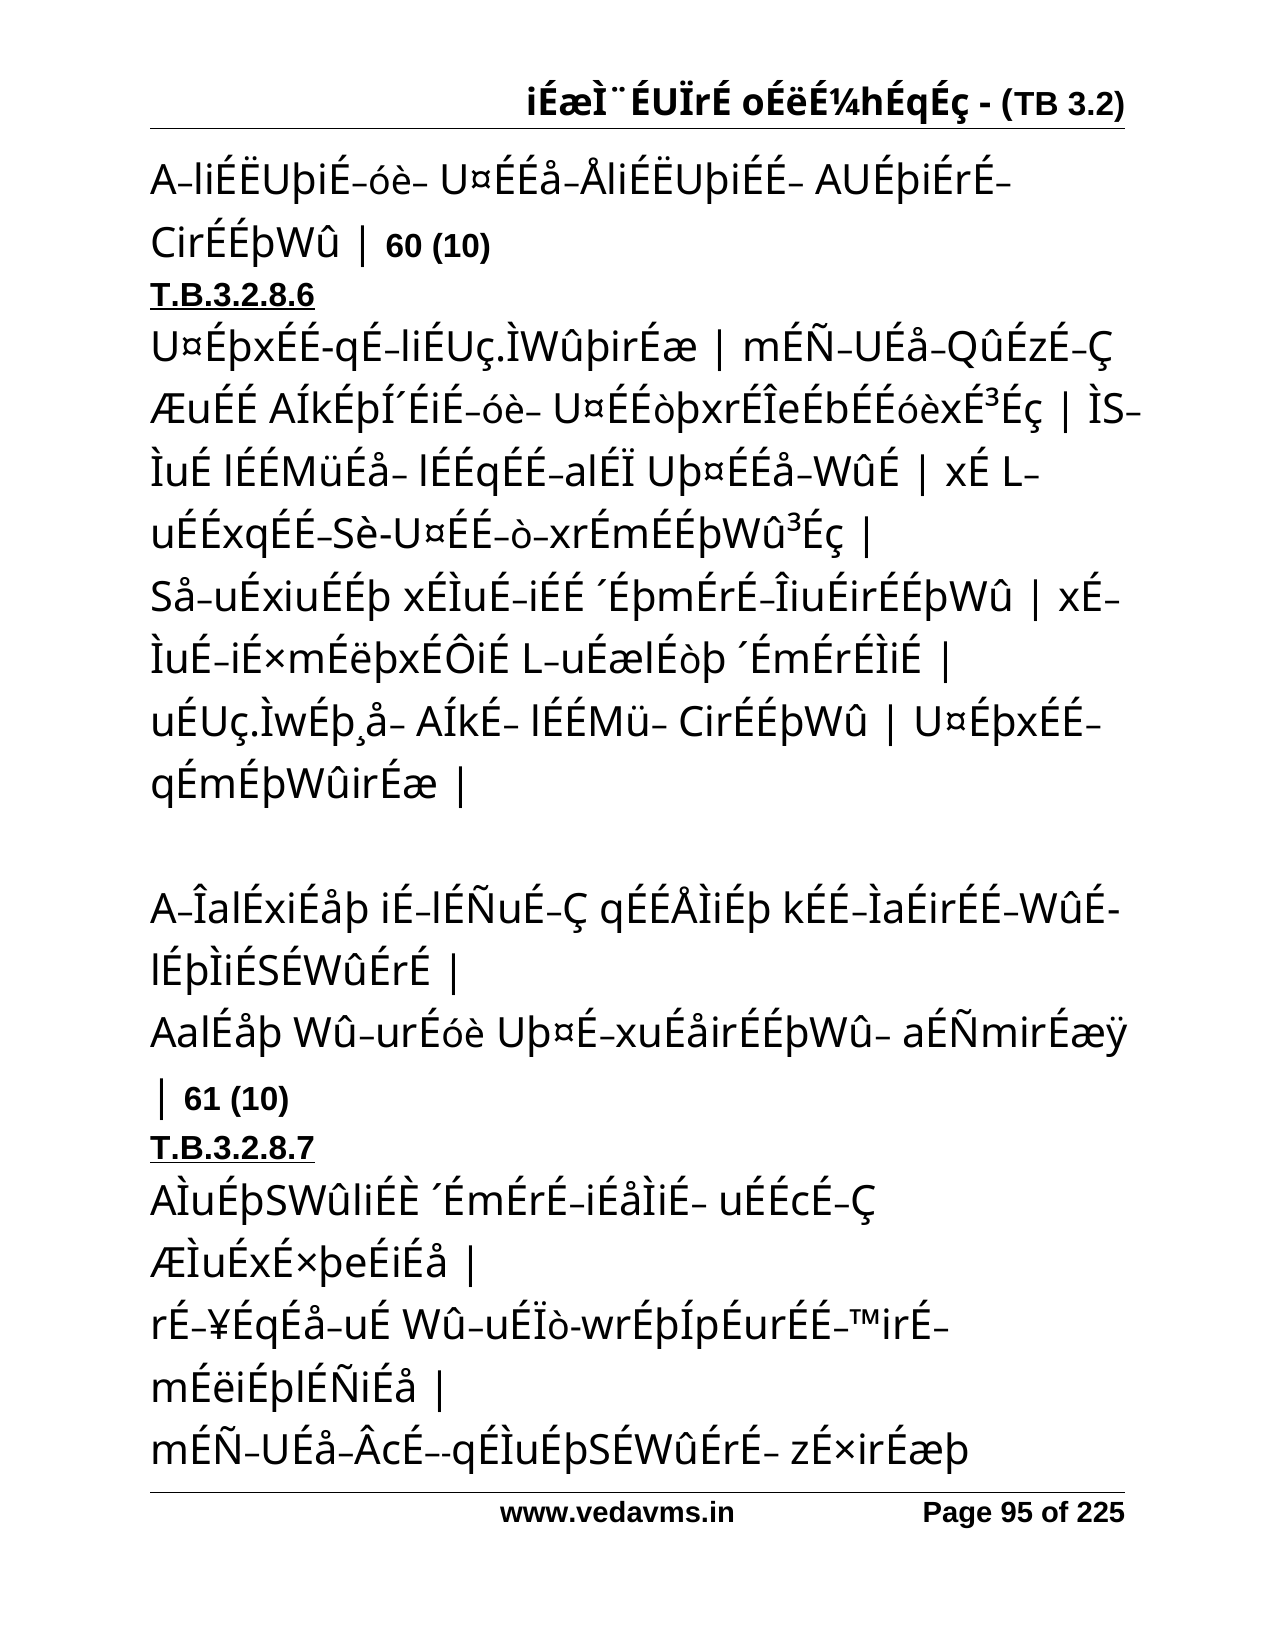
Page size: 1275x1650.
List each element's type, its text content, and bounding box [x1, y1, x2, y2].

text rÉ–¥ÉqÉå–uÉ Wû–uÉÏò-wrÉþÍpÉurÉÉ–™irÉ– mÉëiÉþlÉÑiÉå | [150, 1295, 1125, 1414]
text A–ÎalÉxiÉåþ iÉ–lÉÑuÉ–Ç qÉÉÅÌiÉþ kÉÉ–ÌaÉirÉÉ–WûÉ-lÉþÌiÉSÉWûÉrÉ | [150, 878, 1154, 998]
text AalÉåþ Wû–urÉóè Uþ¤É–xuÉåirÉÉþWû– aÉÑmirÉæÿ | 61 (10) [150, 1003, 1154, 1122]
text Så–uÉxiuÉÉþ xÉÌuÉ–iÉÉ ´ÉþmÉrÉ–ÎiuÉirÉÉþWû | xÉ–ÌuÉ–iÉ×mÉëþxÉÔiÉ L–uÉælÉòþ ´ÉmÉrÉÌiÉ | uÉUç.ÌwÉþ¸å– AÍkÉ– lÉÉMü– CirÉÉþWû | U¤ÉþxÉÉ–qÉmÉþWûirÉæ | [150, 567, 1154, 811]
text T.B.3.2.8.6 [150, 275, 1125, 313]
text T.B.3.2.8.7 [150, 1128, 1125, 1167]
text mÉÑ–UÉå–ÂcÉ–-qÉÌuÉþSÉWûÉrÉ– zÉ×irÉæþ MüUÉåÌiÉ || qÉ–ÎxiÉwMüÉå– uÉæ mÉÑþUÉå–QûÉzÉþÈ | [150, 1420, 1125, 1477]
text U¤ÉþxÉÉ-qÉ–liÉUç.ÌWûþirÉæ | mÉÑ–UÉå–QûÉzÉ–Ç ÆuÉÉ AÍkÉþÍ´ÉiÉ–óè– U¤ÉÉòþxrÉÎeÉbÉÉóèxÉ³Éç | ÌS–ÌuÉ lÉÉMüÉå– lÉÉqÉÉ–alÉÏ Uþ¤ÉÉå–WûÉ | xÉ L–uÉÉxqÉÉ–Sè-U¤ÉÉ–ò–xrÉmÉÉþWû³Éç | [150, 317, 1154, 561]
text AÌuÉþSWûliÉÈ ´ÉmÉrÉ–iÉåÌiÉ– uÉÉcÉ–Ç ÆÌuÉxÉ×þeÉiÉå | [150, 1170, 1125, 1289]
text A–liÉËUþiÉ–óè– U¤ÉÉå–ÅliÉËUþiÉÉ– AUÉþiÉrÉ– CirÉÉþWû | 60 (10) [150, 150, 1125, 269]
